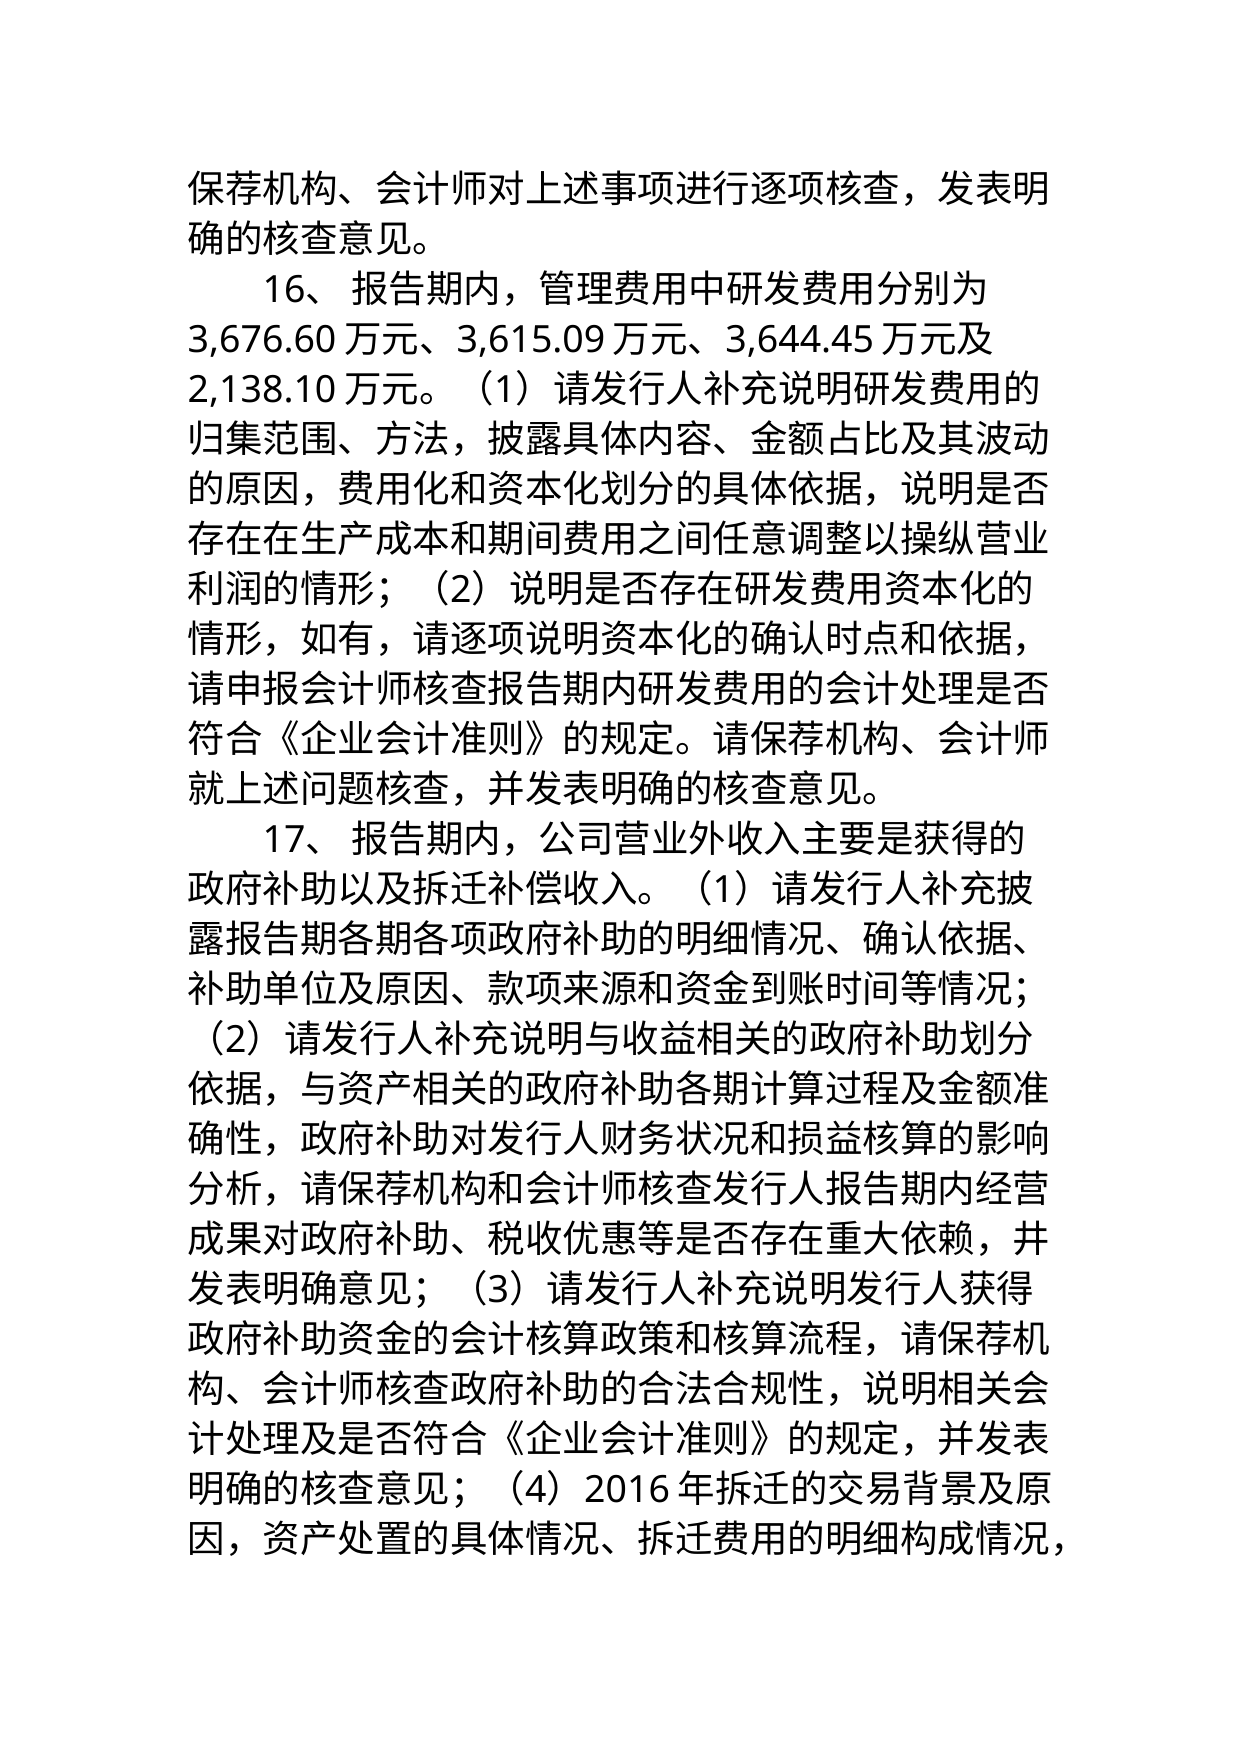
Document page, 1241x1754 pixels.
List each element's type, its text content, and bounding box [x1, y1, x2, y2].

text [187, 812, 1053, 1562]
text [187, 162, 1053, 262]
text 16、 报告期内，管理费用中研发费用分别为3,676.60万元、3,615.09万元、3,644.45万元及2,138.10万元。（1）请发行人补充说明研发费用的归集范围、方法，披露具体内容、金额占比及其波动的原因，费用化和资本化划分的具体依据，说明是否存在在生产成本和期间费用之间任意调整以操纵营业利润的情形；（2）说明是否存在研发费用资本化的情形，如有，请逐项说明资本化的确认时点和依据，请申报会计师核查报告期内研发费用的会计处理是否符合《企业会计准则》的规定。请保荐机构、会计师就上述问题核查，并发表明确的核查意见。 [187, 262, 1053, 812]
